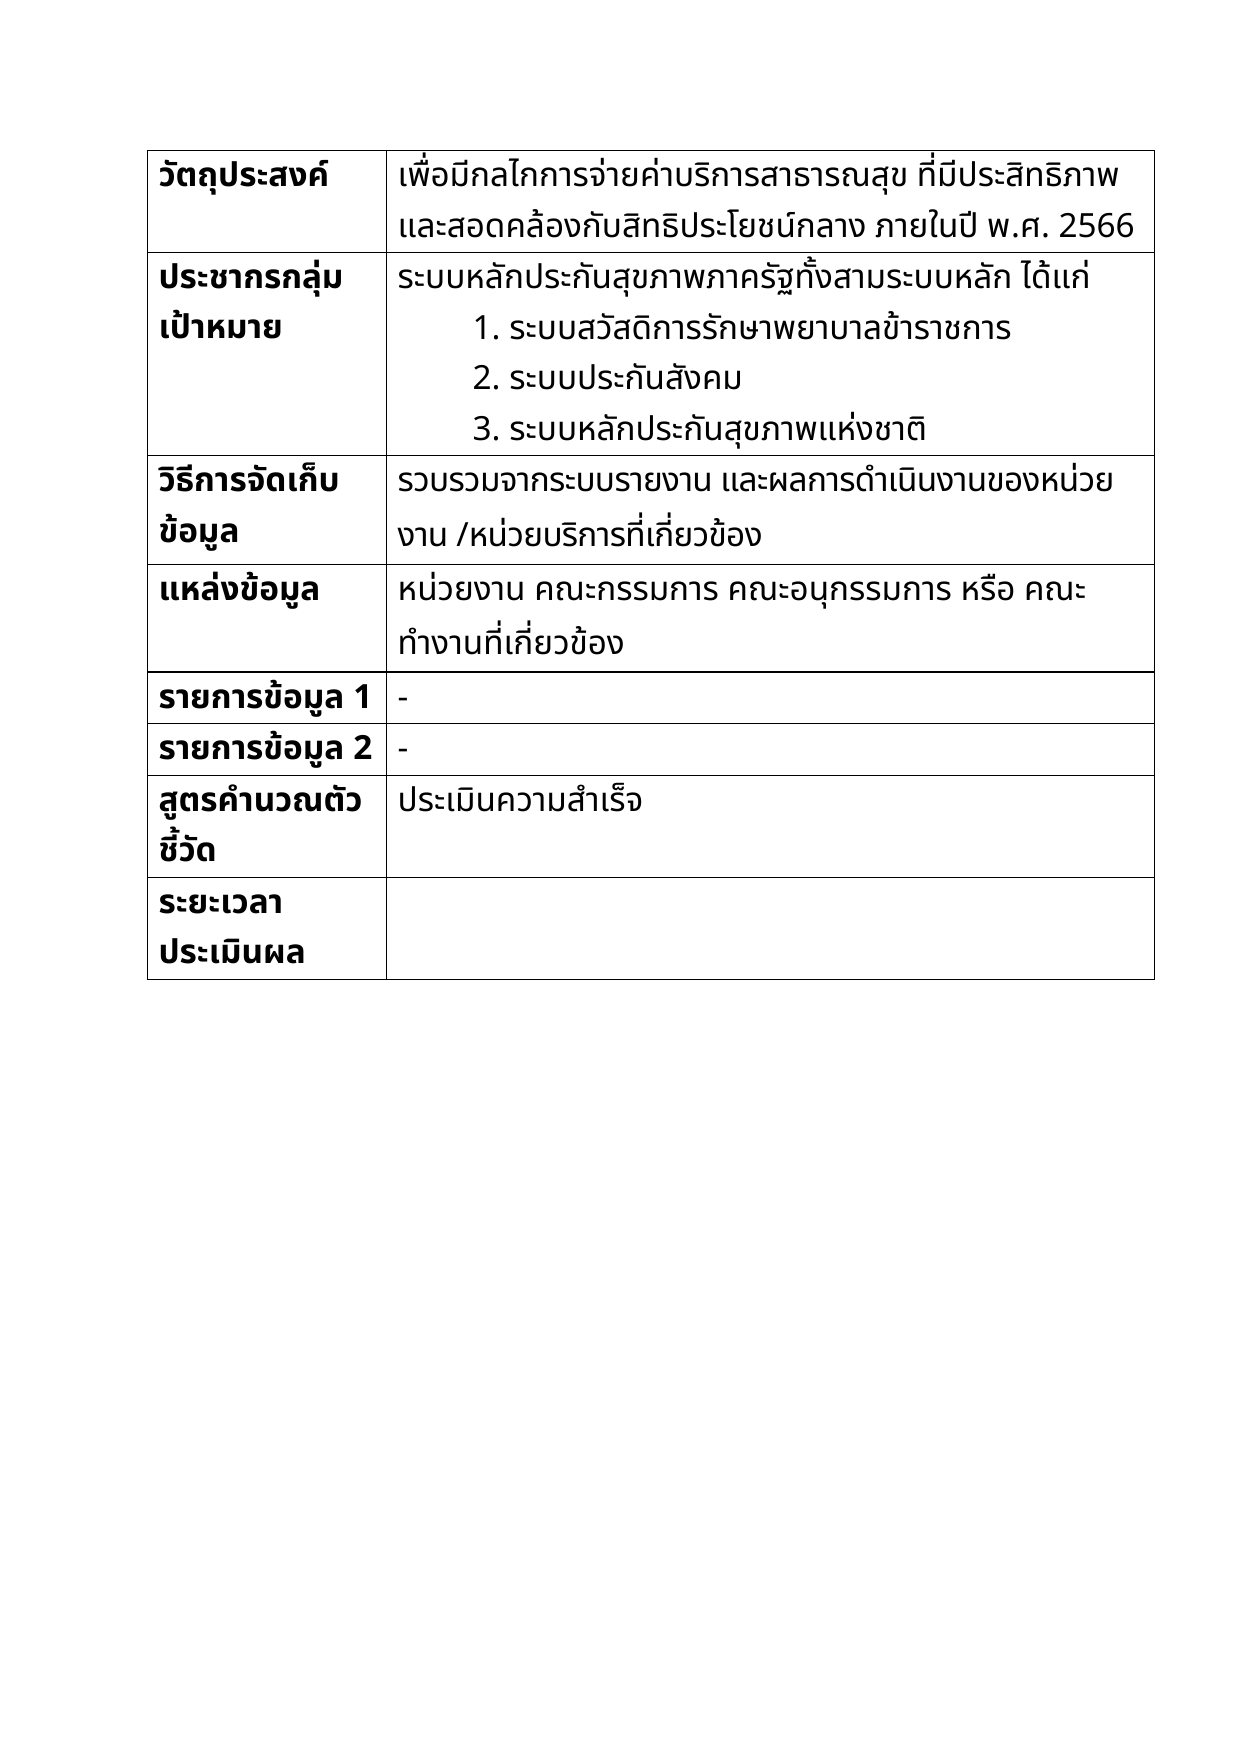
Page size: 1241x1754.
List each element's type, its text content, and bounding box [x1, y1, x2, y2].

table_cell เพื่อมีกลไกการจ่ายค่าบริการสาธารณสุข ที่มีประสิทธิภาพและสอดคล้องกับสิทธิประโยชน์กลาง ภายในปี พ.ศ. 2566 [387, 151, 1154, 252]
table_cell ระยะเวลาประเมินผล [148, 878, 386, 978]
table_cell - [387, 673, 1154, 723]
table_cell รวบรวมจากระบบรายงาน และผลการดำเนินงานของหน่วยงาน /หน่วยบริการที่เกี่ยวข้อง [387, 456, 1154, 563]
table_cell [387, 878, 1154, 978]
table_cell วัตถุประสงค์ [148, 151, 386, 252]
table_cell - [387, 724, 1154, 775]
table_cell แหล่งข้อมูล [148, 565, 386, 671]
table_cell วิธีการจัดเก็บข้อมูล [148, 456, 386, 563]
table_cell ระบบหลักประกันสุขภาพภาครัฐทั้งสามระบบหลัก ได้แก่ 1. ระบบสวัสดิการรักษาพยาบาลข้าราชการ 2. ระบบประกันสังคม 3. ระบบหลักประกันสุขภาพแห่งชาติ [387, 253, 1154, 455]
table_cell หน่วยงาน คณะกรรมการ คณะอนุกรรมการ หรือ คณะทำงานที่เกี่ยวข้อง [387, 565, 1154, 671]
table_cell สูตรคำนวณตัวชี้วัด [148, 776, 386, 877]
table_cell รายการข้อมูล 2 [148, 724, 386, 775]
table_cell รายการข้อมูล 1 [148, 673, 386, 723]
table_cell ประชากรกลุ่มเป้าหมาย [148, 253, 386, 455]
table_cell ประเมินความสำเร็จ [387, 776, 1154, 877]
